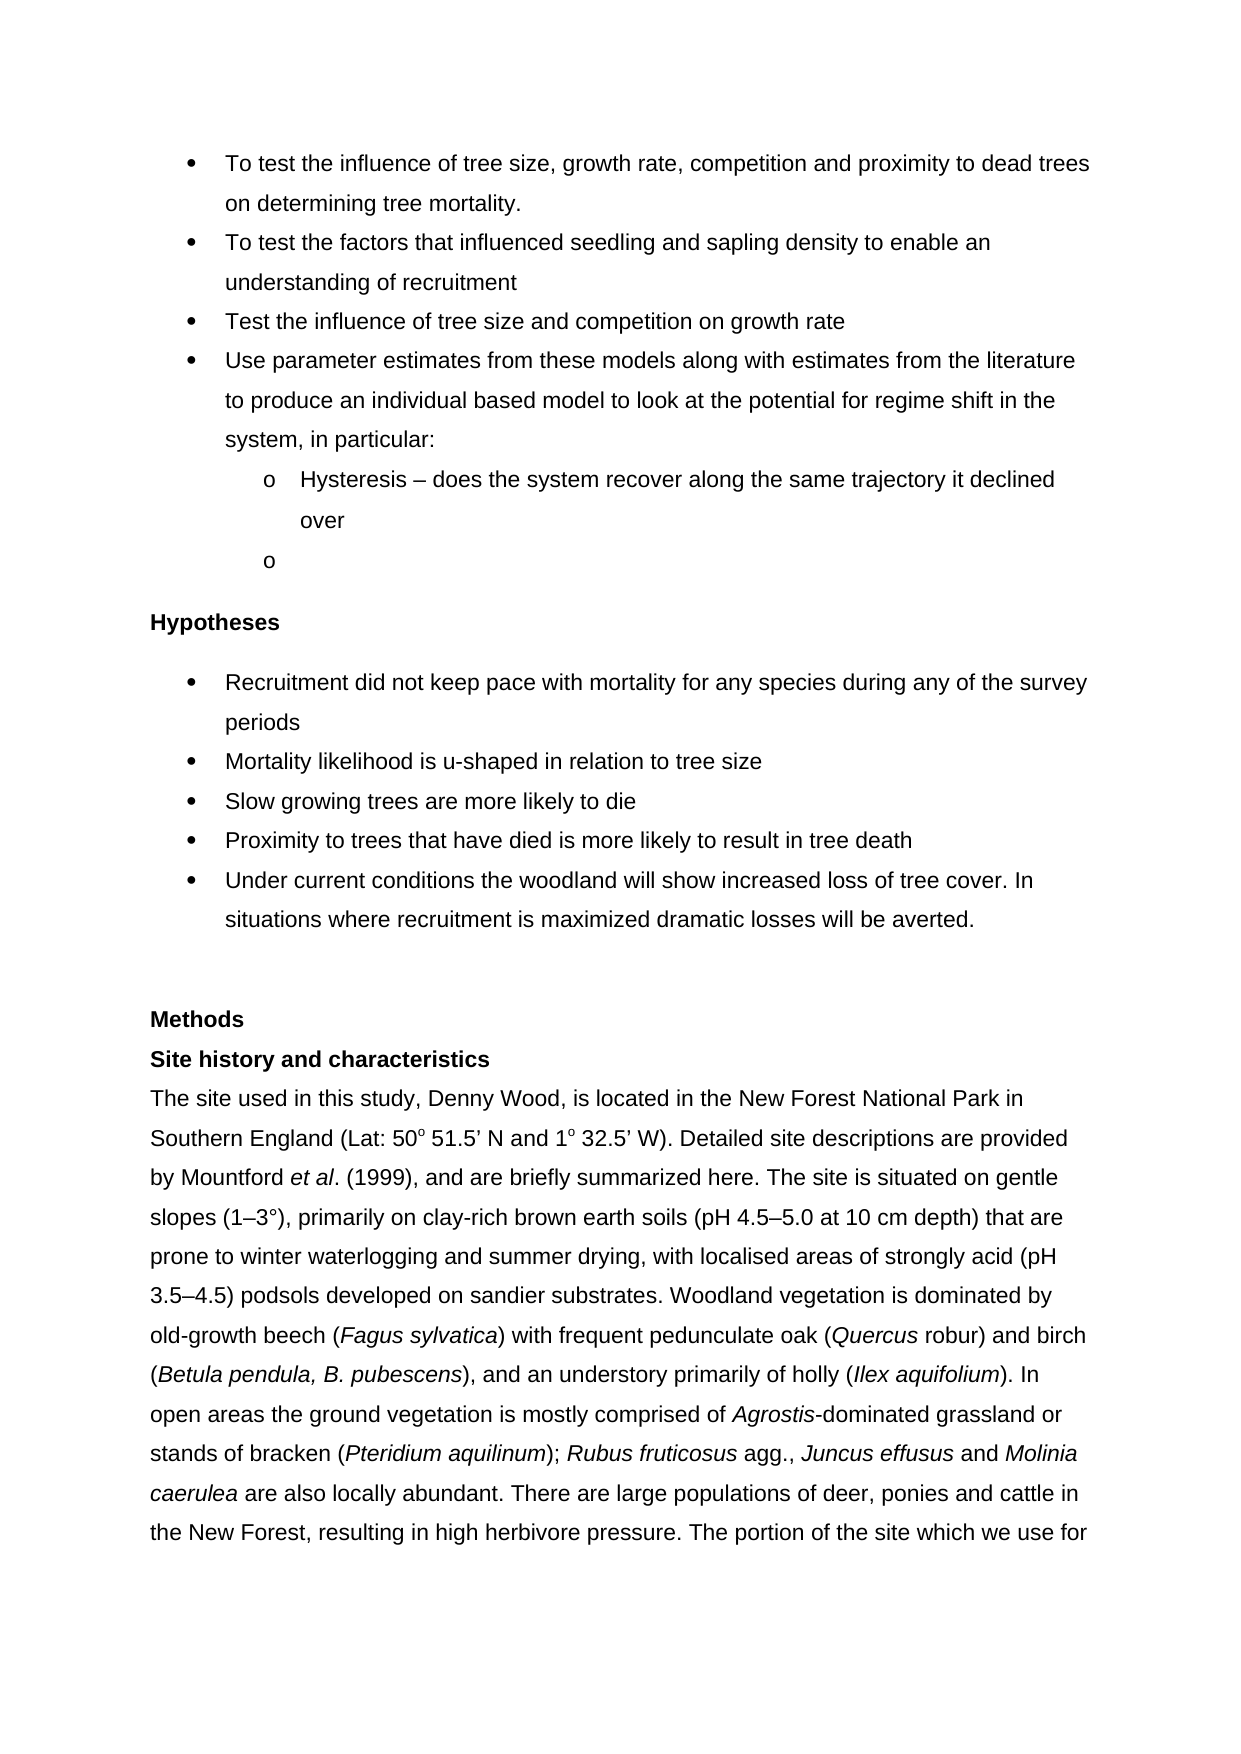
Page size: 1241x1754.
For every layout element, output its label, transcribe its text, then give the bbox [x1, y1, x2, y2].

list Recruitment did not keep pace with mortality for any species during any of the survey periods [187, 669, 1090, 735]
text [150, 1085, 1090, 1546]
list Use parameter estimates from these models along with estimates from the literature to produce an individual based model to look at the potential for regime shift in the system, in particular: [187, 347, 1090, 453]
list To test the factors that influenced seedling and sapling density to enable an understanding of recruitment [187, 229, 1090, 295]
list Under current conditions the woodland will show increased loss of tree cover. In situations where recruitment is maximized dramatic losses will be averted. [187, 867, 1090, 933]
text Methods [150, 1006, 1090, 1032]
text Site history and characteristics [150, 1046, 1090, 1072]
list Mortality likelihood is u-shaped in relation to tree size [187, 748, 1090, 775]
list Test the influence of tree size and competition on growth rate [187, 308, 1090, 334]
list To test the influence of tree size, growth rate, competition and proximity to dead trees on determining tree mortality. [187, 150, 1090, 216]
text Hypotheses [150, 609, 1090, 635]
list Hysteresis – does the system recover along the same trajectory it declined over [262, 466, 1090, 534]
list Slow growing trees are more likely to die [187, 788, 1090, 814]
list Proximity to trees that have died is more likely to result in tree death [187, 827, 1090, 854]
